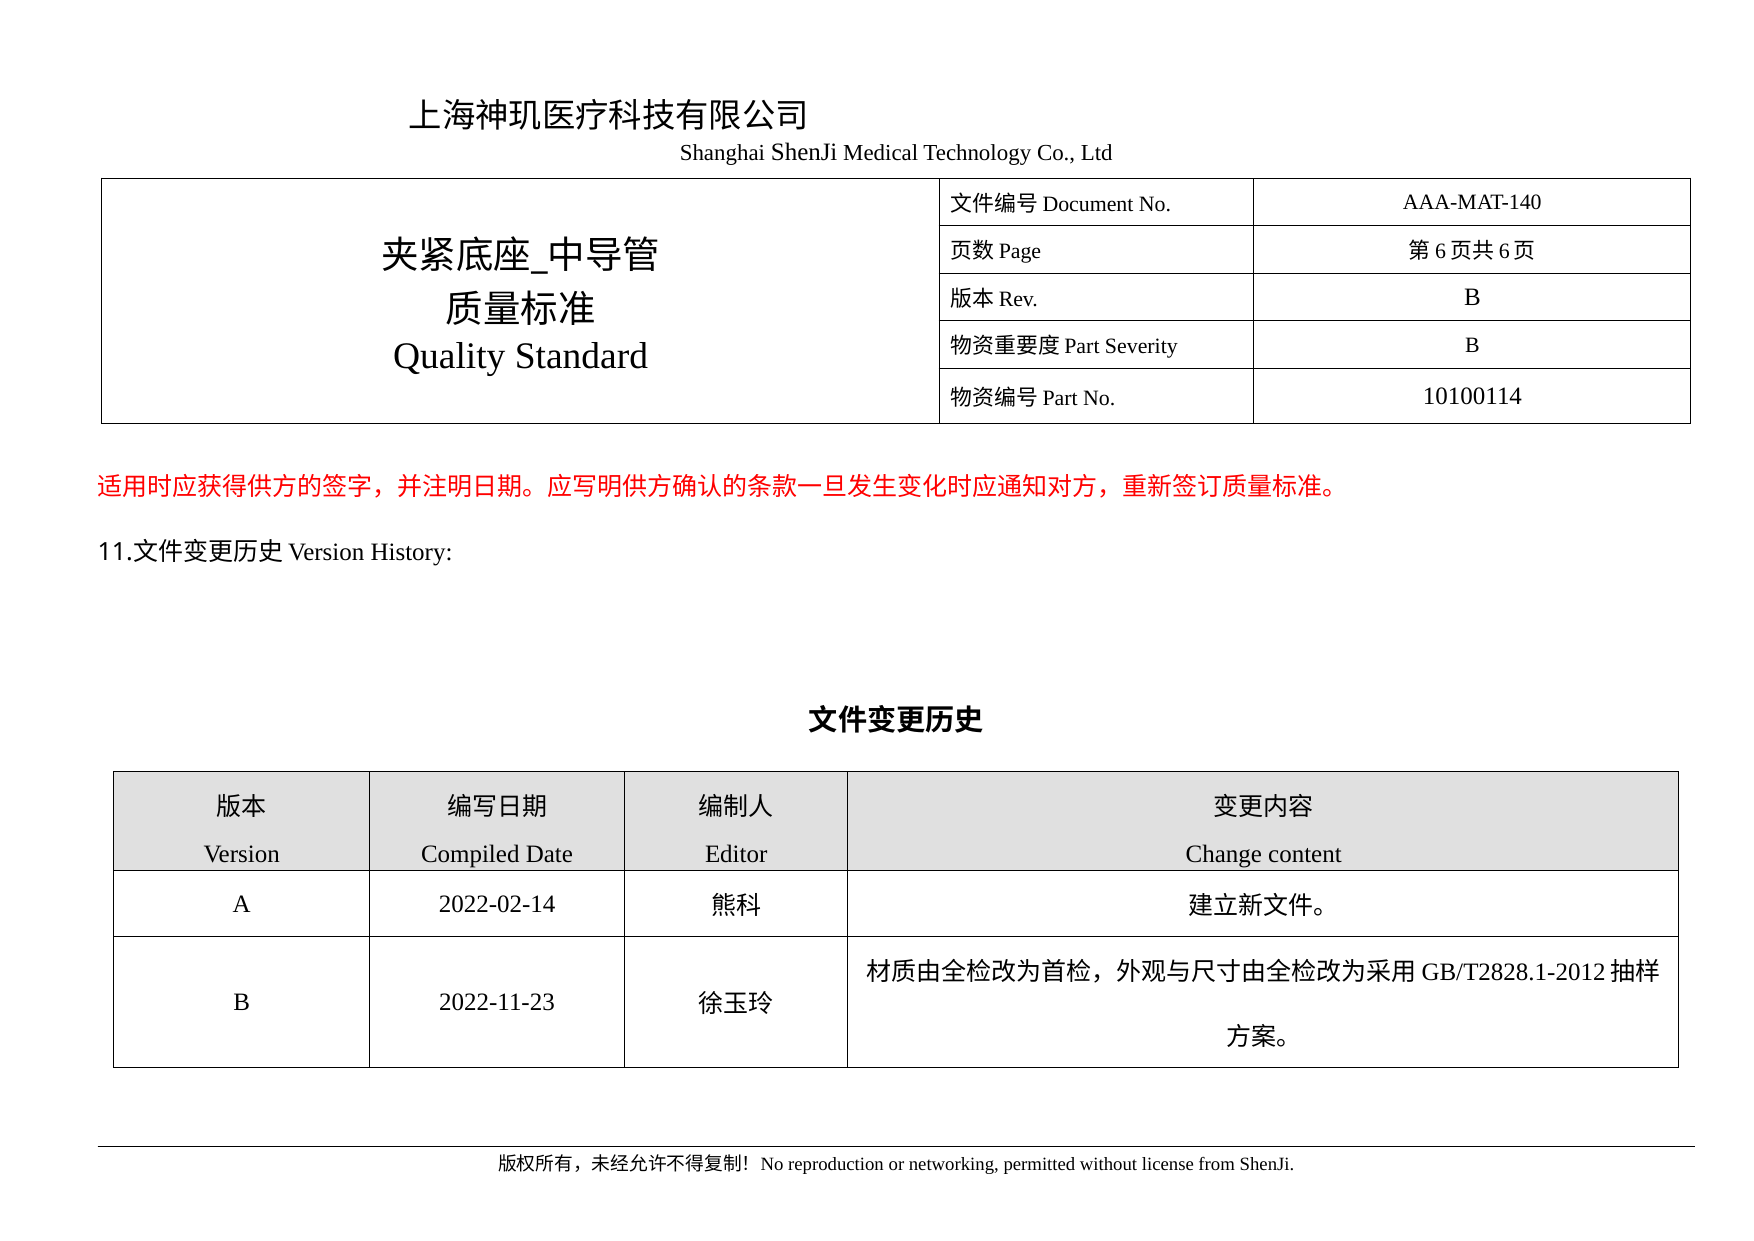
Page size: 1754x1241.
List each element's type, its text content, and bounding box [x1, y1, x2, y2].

table_cell 2022-02-14 [370, 871, 624, 936]
table_cell 徐玉玲 [625, 937, 847, 1067]
text 文件变更历史 [97, 685, 1695, 750]
table_cell 材质由全检改为首检，外观与尺寸由全检改为采用GB/T2828.1-2012抽样方案。 [848, 937, 1678, 1067]
table_header 版本 Version [114, 772, 369, 870]
table_cell 熊科 [625, 871, 847, 936]
table_header 变更内容 Change content [848, 772, 1678, 870]
table_cell 2022-11-23 [370, 937, 624, 1067]
text 适用时应获得供方的签字，并注明日期。应写明供方确认的条款一旦发生变化时应通知对方，重新签订质量标准。 [97, 452, 1711, 517]
text 11.文件变更历史Version History: [97, 517, 1695, 582]
table_header 编写日期 Compiled Date [370, 772, 624, 870]
table_cell B [114, 937, 369, 1067]
table_header 编制人 Editor [625, 772, 847, 870]
table_cell A [114, 871, 369, 936]
table_cell 建立新文件。 [848, 871, 1678, 936]
